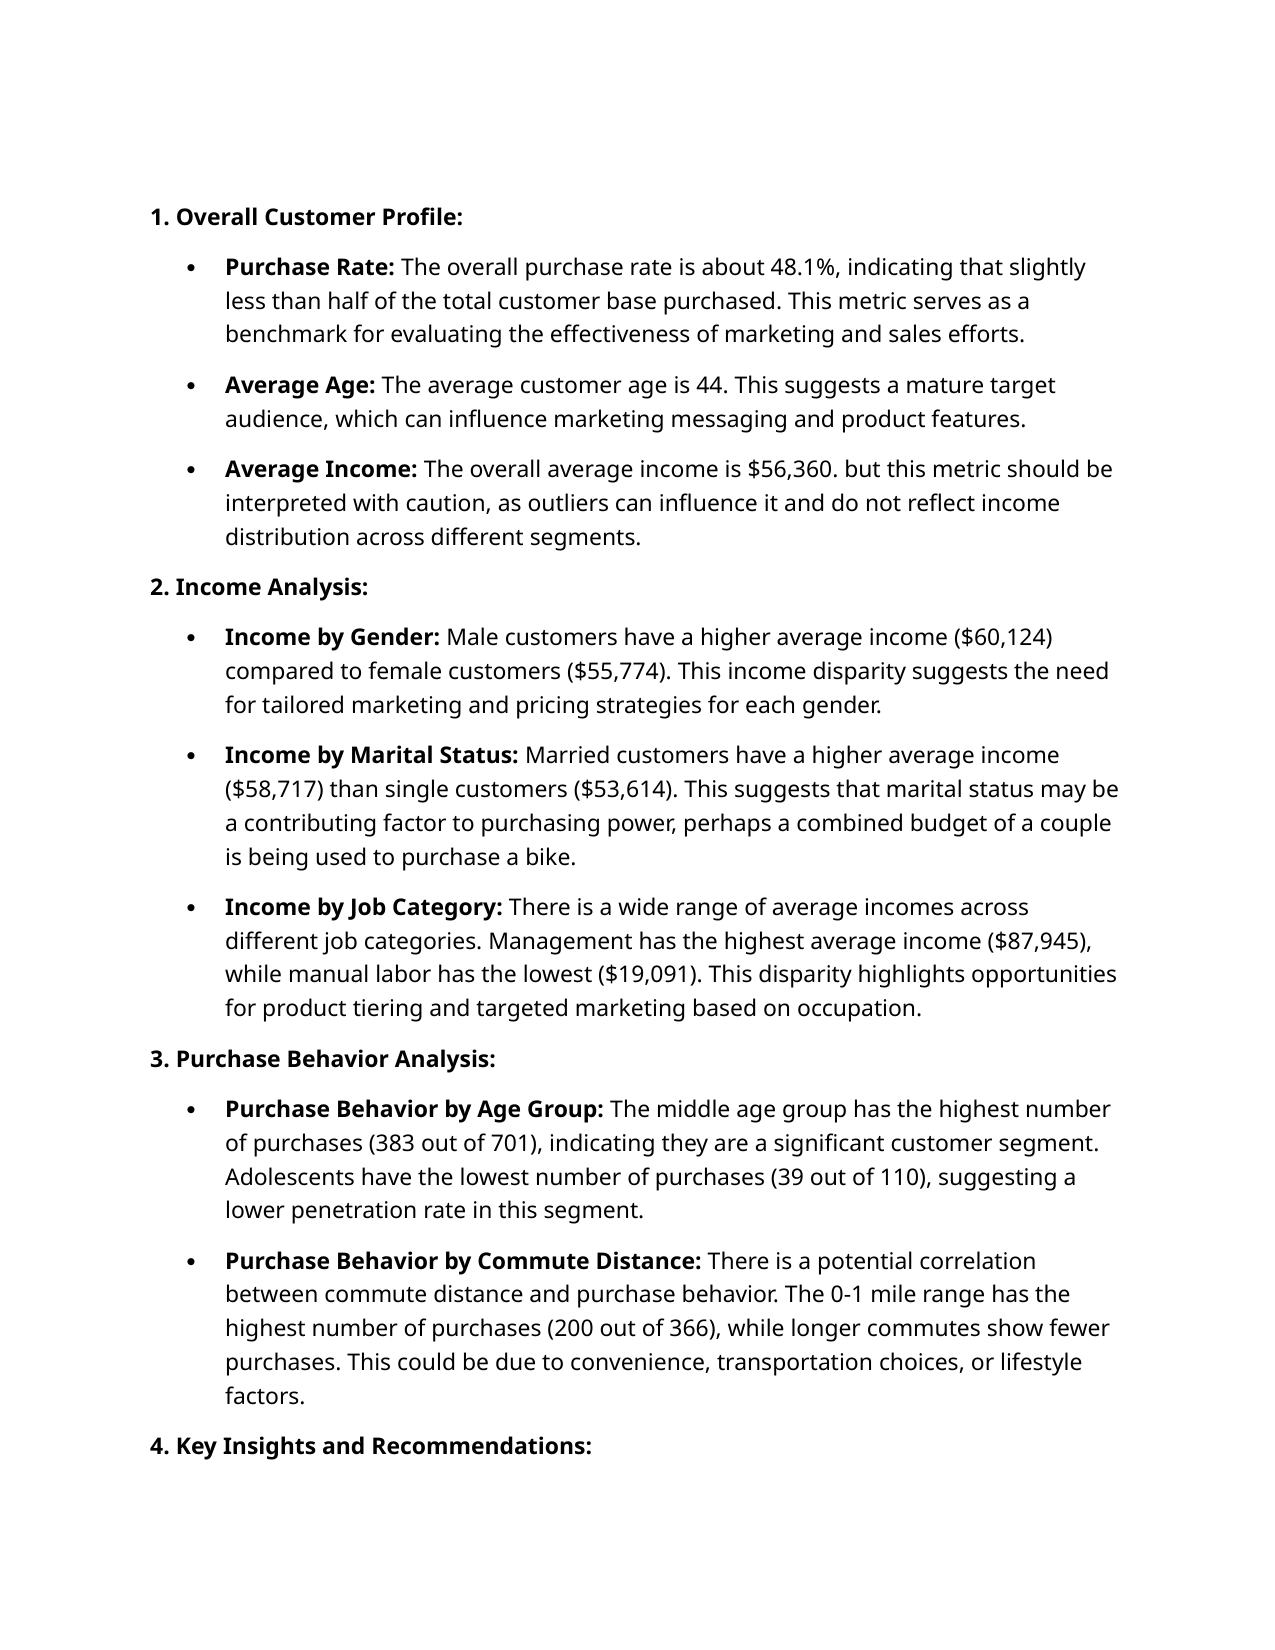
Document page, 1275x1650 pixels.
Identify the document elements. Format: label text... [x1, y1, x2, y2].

list Purchase Rate: The overall purchase rate is about 48.1%, indicating that slightly less than half of the total customer base purchased. This metric serves as a benchmark for evaluating the effectiveness of marketing and sales efforts. [187, 251, 1125, 349]
text 2. Income Analysis: [150, 571, 1125, 602]
list Average Age: The average customer age is 44. This suggests a mature target audience, which can influence marketing messaging and product features. [187, 369, 1125, 434]
list Average Income: The overall average income is $56,360. but this metric should be interpreted with caution, as outliers can influence it and do not reflect income distribution across different segments. [187, 453, 1125, 552]
text 1. Overall Customer Profile: [150, 200, 1125, 232]
list Purchase Behavior by Age Group: The middle age group has the highest number of purchases (383 out of 701), indicating they are a significant customer segment. Adolescents have the lowest number of purchases (39 out of 110), suggesting a lower penetration rate in this segment. [187, 1093, 1125, 1225]
text 4. Key Insights and Recommendations: [150, 1430, 1125, 1461]
text 3. Purchase Behavior Analysis: [150, 1042, 1125, 1074]
list Income by Gender: Male customers have a higher average income ($60,124) compared to female customers ($55,774). This income disparity suggests the need for tailored marketing and pricing strategies for each gender. [187, 621, 1125, 720]
list Income by Marital Status: Married customers have a higher average income ($58,717) than single customers ($53,614). This suggests that marital status may be a contributing factor to purchasing power, perhaps a combined budget of a couple is being used to purchase a bike. [187, 739, 1125, 872]
list Income by Job Category: There is a wide range of average incomes across different job categories. Management has the highest average income ($87,945), while manual labor has the lowest ($19,091). This disparity highlights opportunities for product tiering and targeted marketing based on occupation. [187, 891, 1125, 1023]
list Purchase Behavior by Commute Distance: There is a potential correlation between commute distance and purchase behavior. The 0-1 mile range has the highest number of purchases (200 out of 366), while longer commutes show fewer purchases. This could be due to convenience, transportation choices, or lifestyle factors. [187, 1244, 1125, 1411]
